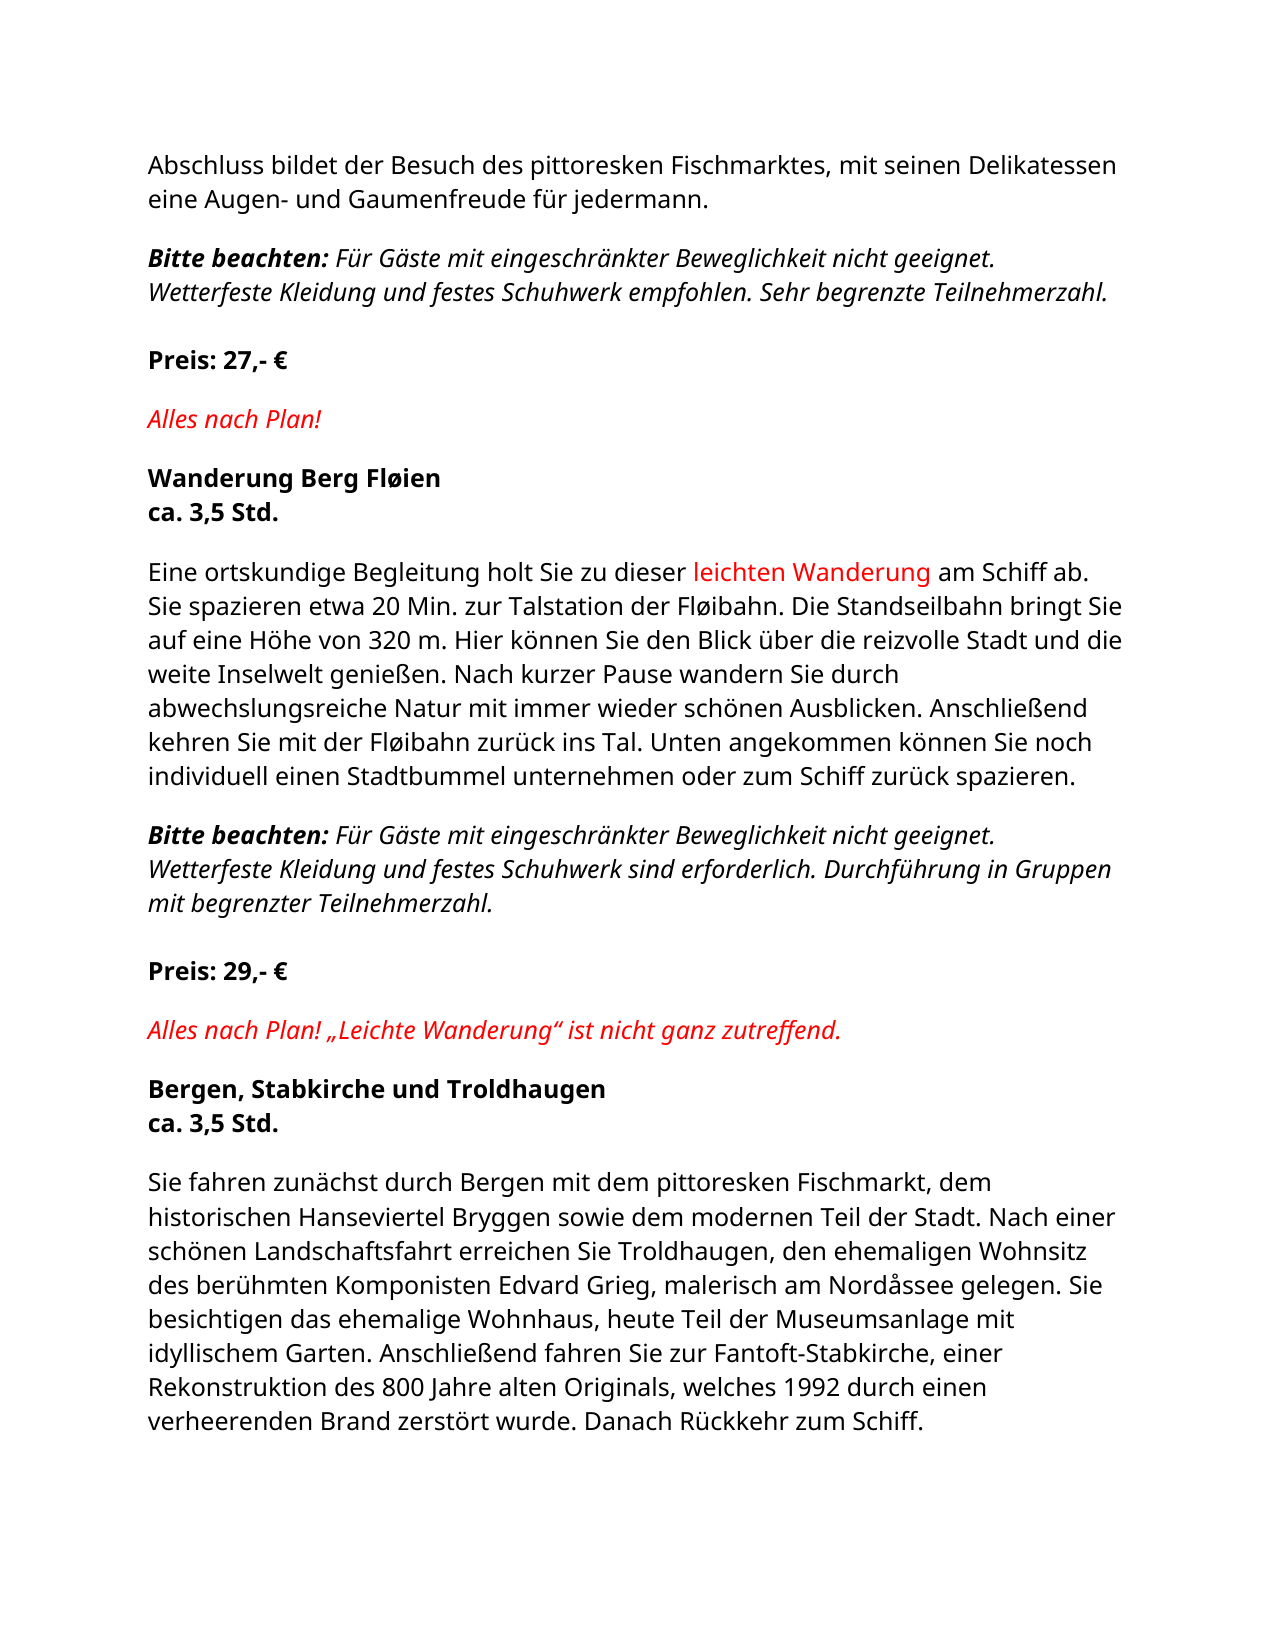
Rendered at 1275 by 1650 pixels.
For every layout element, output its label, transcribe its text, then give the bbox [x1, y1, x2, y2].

text Bergen, Stabkirche und Troldhaugen ca. 3,5 Std. [148, 1072, 1127, 1140]
text Sie fahren zunächst durch Bergen mit dem pittoresken Fischmarkt, dem historischen Hanseviertel Bryggen sowie dem modernen Teil der Stadt. Nach einer schönen Landschaftsfahrt erreichen Sie Troldhaugen, den ehemaligen Wohnsitz des berühmten Komponisten Edvard Grieg, malerisch am Nordåssee gelegen. Sie besichtigen das ehemalige Wohnhaus, heute Teil der Museumsanlage mit idyllischem Garten. Anschließend fahren Sie zur Fantoft-Stabkirche, einer Rekonstruktion des 800 Jahre alten Originals, welches 1992 durch einen verheerenden Brand zerstört wurde. Danach Rückkehr zum Schiff. [148, 1165, 1127, 1438]
text Wanderung Berg Fløien ca. 3,5 Std. [148, 461, 1127, 529]
text Alles nach Plan! „Leichte Wanderung“ ist nicht ganz zutreffend. [148, 1013, 1127, 1047]
text Eine ortskundige Begleitung holt Sie zu dieser leichten Wanderung am Schiff ab. Sie spazieren etwa 20 Min. zur Talstation der Fløibahn. Die Standseilbahn bringt Sie auf eine Höhe von 320 m. Hier können Sie den Blick über die reizvolle Stadt und die weite Inselwelt genießen. Nach kurzer Pause wandern Sie durch abwechslungsreiche Natur mit immer wieder schönen Ausblicken. Anschließend kehren Sie mit der Fløibahn zurück ins Tal. Unten angekommen können Sie noch individuell einen Stadtbummel unternehmen oder zum Schiff zurück spazieren. [148, 554, 1127, 793]
text Bitte beachten: Für Gäste mit eingeschränkter Beweglichkeit nicht geeignet. Wetterfeste Kleidung und festes Schuhwerk empfohlen. Sehr begrenzte Teilnehmerzahl. Preis: 27,- € [148, 241, 1127, 377]
text Bitte beachten: Für Gäste mit eingeschränkter Beweglichkeit nicht geeignet. Wetterfeste Kleidung und festes Schuhwerk sind erforderlich. Durchführung in Gruppen mit begrenzter Teilnehmerzahl. Preis: 29,- € [148, 818, 1127, 988]
text Alles nach Plan! [148, 402, 1127, 436]
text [148, 148, 1127, 216]
